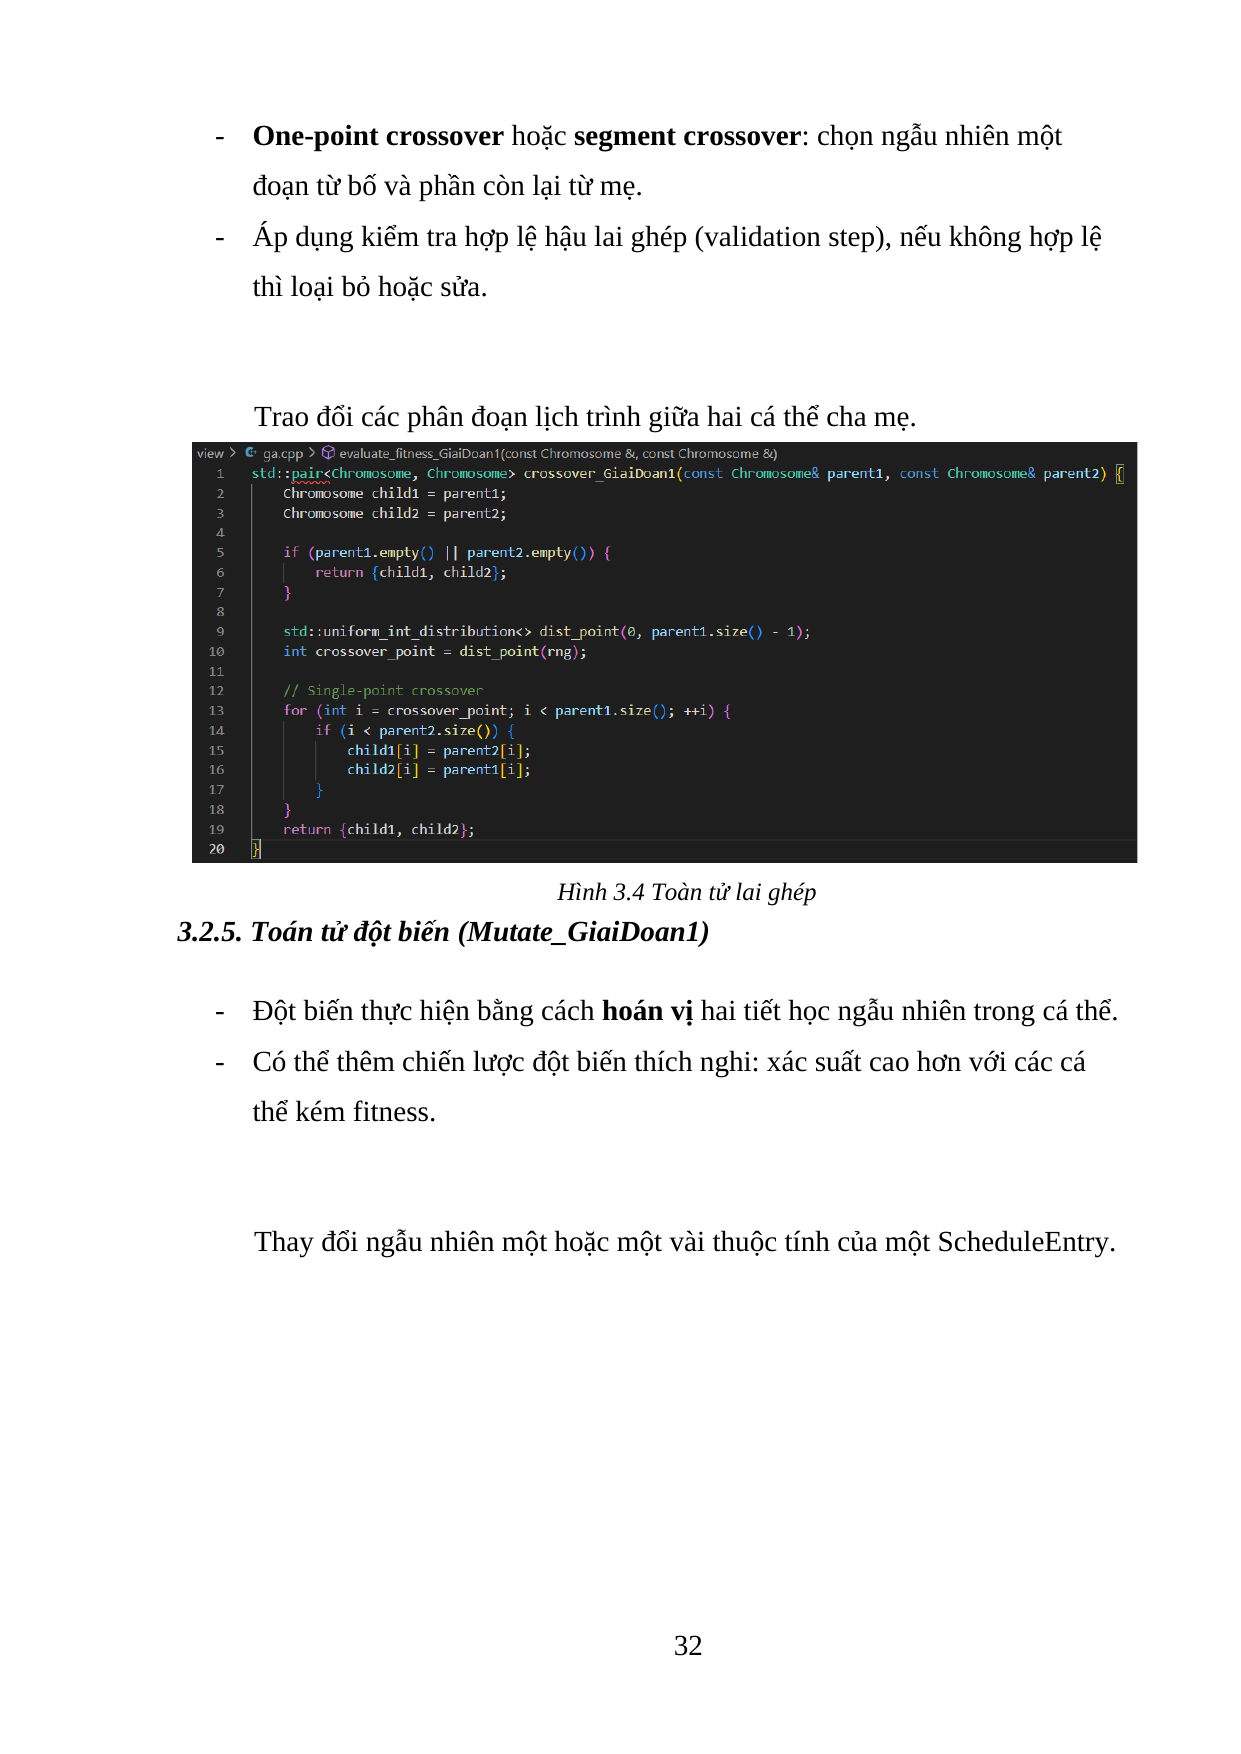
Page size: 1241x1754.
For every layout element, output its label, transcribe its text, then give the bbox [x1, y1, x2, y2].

text Trao đổi các phân đoạn lịch trình giữa hai cá thể cha mẹ. [177, 399, 1122, 432]
text Thay đổi ngẫu nhiên một hoặc một vài thuộc tính của một ScheduleEntry. [177, 1224, 1122, 1257]
picture [192, 442, 1138, 863]
subtitle 3.2.5. Toán tử đột biến (Mutate_GiaiDoan1) [177, 914, 1116, 947]
list One-point crossover hoặc segment crossover: chọn ngẫu nhiên một đoạn từ bố và phần còn lại từ mẹ. [215, 118, 1122, 202]
list Áp dụng kiểm tra hợp lệ hậu lai ghép (validation step), nếu không hợp lệ thì loại bỏ hoặc sửa. [215, 219, 1122, 303]
list Có thể thêm chiến lược đột biến thích nghi: xác suất cao hơn với các cá thể kém fitness. [215, 1044, 1122, 1127]
list Đột biến thực hiện bằng cách hoán vị hai tiết học ngẫu nhiên trong cá thể. [215, 993, 1122, 1027]
subtitle Hình 3.4 Toàn tử lai ghép [177, 877, 1122, 905]
